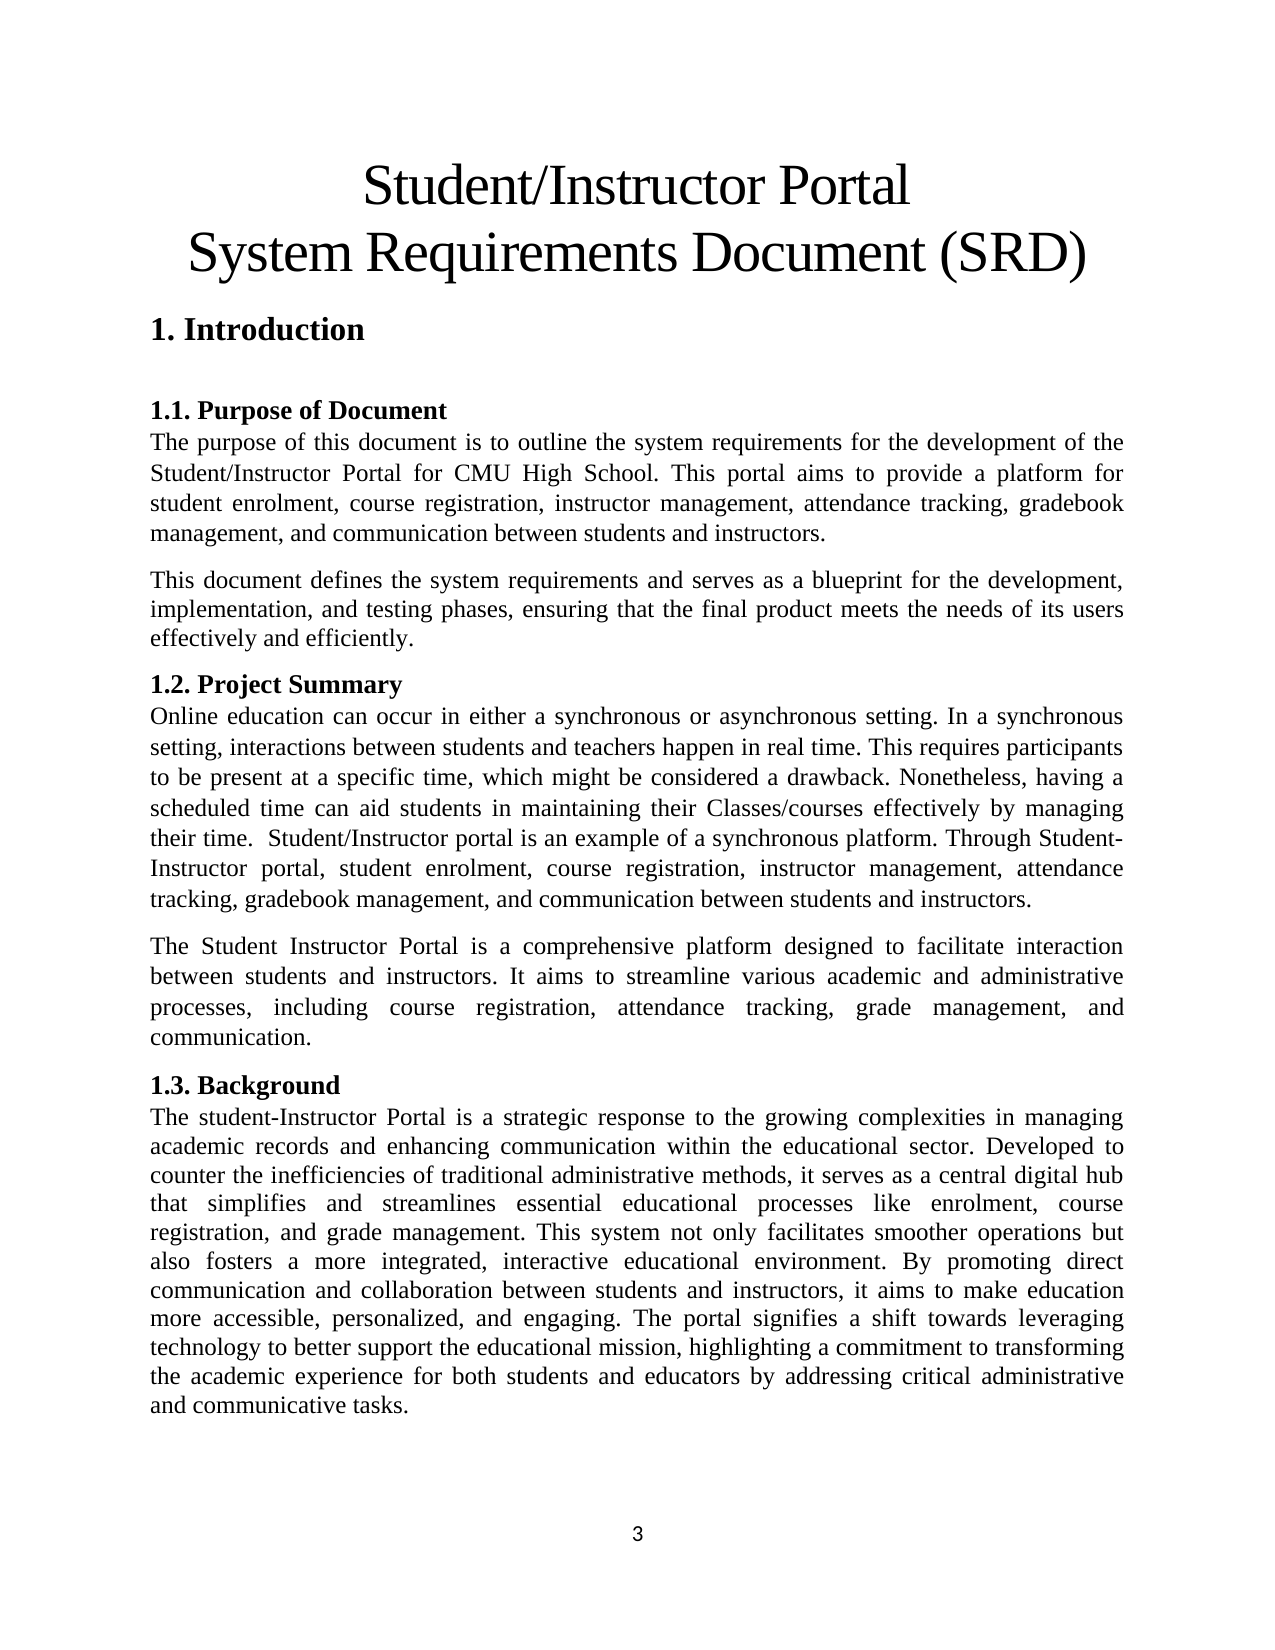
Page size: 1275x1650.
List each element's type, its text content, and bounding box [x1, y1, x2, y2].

subtitle 1. Introduction [150, 309, 1125, 347]
text The student-Instructor Portal is a strategic response to the growing complexities in managing academic records and enhancing communication within the educational sector. Developed to counter the inefficiencies of traditional administrative methods, it serves as a central digital hub that simplifies and streamlines essential educational processes like enrolment, course registration, and grade management. This system not only facilitates smoother operations but also fosters a more integrated, interactive educational environment. By promoting direct communication and collaboration between students and instructors, it aims to make education more accessible, personalized, and engaging. The portal signifies a shift towards leveraging technology to better support the educational mission, highlighting a commitment to transforming the academic experience for both students and educators by addressing critical administrative and communicative tasks. [150, 1102, 1125, 1418]
subtitle 1.1. Purpose of Document [150, 394, 1125, 426]
subtitle 1.3. Background [150, 1069, 1125, 1101]
title System Requirements Document (SRD) [150, 217, 1125, 284]
text The purpose of this document is to outline the system requirements for the development of the Student/Instructor Portal for CMU High School. This portal aims to provide a platform for student enrolment, course registration, instructor management, attendance tracking, gradebook management, and communication between students and instructors. [150, 427, 1125, 547]
title Student/Instructor Portal [150, 150, 1125, 217]
subtitle 1.2. Project Summary [150, 668, 1125, 700]
text This document defines the system requirements and serves as a blueprint for the development, implementation, and testing phases, ensuring that the final product meets the needs of its users effectively and efficiently. [150, 566, 1125, 652]
text Online education can occur in either a synchronous or asynchronous setting. In a synchronous setting, interactions between students and teachers happen in real time. This requires participants to be present at a specific time, which might be considered a drawback. Nonetheless, having a scheduled time can aid students in maintaining their Classes/courses effectively by managing their time. Student/Instructor portal is an example of a synchronous platform. Through Student-Instructor portal, student enrolment, course registration, instructor management, attendance tracking, gradebook management, and communication between students and instructors. [150, 701, 1125, 913]
text The Student Instructor Portal is a comprehensive platform designed to facilitate interaction between students and instructors. It aims to streamline various academic and administrative processes, including course registration, attendance tracking, grade management, and communication. [150, 931, 1125, 1051]
